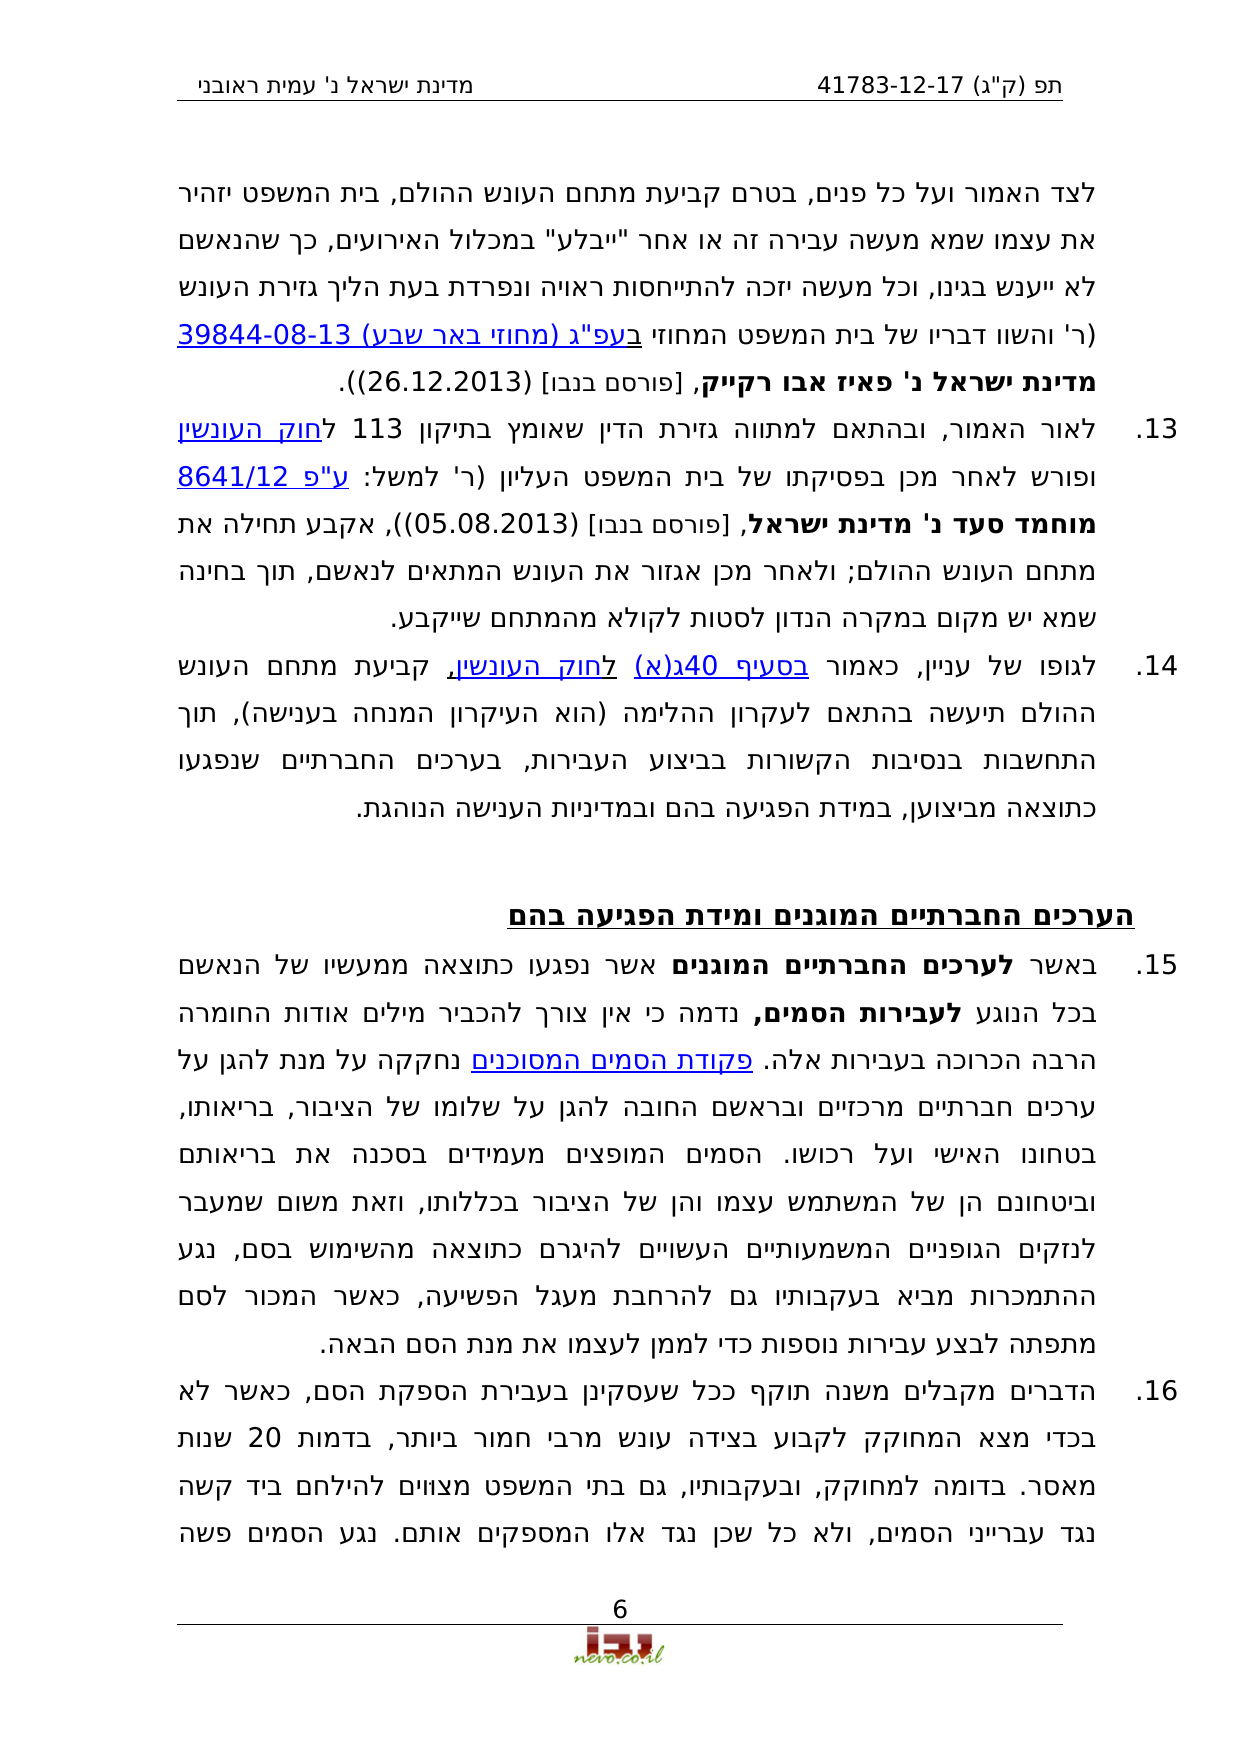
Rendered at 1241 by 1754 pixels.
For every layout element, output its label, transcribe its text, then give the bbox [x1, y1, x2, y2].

list באשר לערכים החברתיים המוגנים אשר נפגעו כתוצאה ממעשיו של הנאשם בכל הנוגע לעבירות הסמים, נדמה כי אין צורך להכביר מילים אודות החומרה הרבה הכרוכה בעבירות אלה. פקודת הסמים המסוכנים נחקקה על מנת להגן על ערכים חברתיים מרכזיים ובראשם החובה להגן על שלומו של הציבור, בריאותו, בטחונו האישי ועל רכושו. הסמים המופצים מעמידים בסכנה את בריאותם וביטחונם הן של המשתמש עצמו והן של הציבור בכללותו, וזאת משום שמעבר לנזקים הגופניים המשמעותיים העשויים להיגרם כתוצאה מהשימוש בסם, נגע ההתמכרות מביא בעקבותיו גם להרחבת מעגל הפשיעה, כאשר המכור לסם מתפתה לבצע עבירות נוספות כדי לממן לעצמו את מנת הסם הבאה. [177, 950, 1135, 1359]
list לאור האמור, ובהתאם למתווה גזירת הדין שאומץ בתיקון 113 לחוק העונשין ופורש לאחר מכן בפסיקתו של בית המשפט העליון (ר' למשל: ע"פ 8641/12 מוחמד סעד נ' מדינת ישראל, [פורסם בנבו] (05.08.2013)), אקבע תחילה את מתחם העונש ההולם; ולאחר מכן אגזור את העונש המתאים לנאשם, תוך בחינה שמא יש מקום במקרה הנדון לסטות לקולא מהמתחם שייקבע. [177, 414, 1135, 634]
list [177, 1375, 1135, 1549]
list לגופו של עניין, כאמור בסעיף 40ג(א) לחוק העונשין, קביעת מתחם העונש ההולם תיעשה בהתאם לעקרון ההלימה (הוא העיקרון המנחה בענישה), תוך התחשבות בנסיבות הקשורות בביצוע העבירות, בערכים החברתיים שנפגעו כתוצאה מביצוען, במידת הפגיעה בהם ובמדיניות הענישה הנוהגת. [177, 650, 1135, 823]
list לצד האמור ועל כל פנים, בטרם קביעת מתחם העונש ההולם, בית המשפט יזהיר את עצמו שמא מעשה עבירה זה או אחר "ייבלע" במכלול האירועים, כך שהנאשם לא ייענש בגינו, וכל מעשה יזכה להתייחסות ראויה ונפרדת בעת הליך גזירת העונש (ר' והשוו דבריו של בית המשפט המחוזי בעפ"ג (מחוזי באר שבע) 39844-08-13 מדינת ישראל נ' פאיז אבו רקייק, [פורסם בנבו] (26.12.2013)). [177, 177, 1097, 398]
text הערכים החברתיים המוגנים ומידת הפגיעה בהם [177, 899, 1135, 933]
picture [574, 1626, 666, 1665]
